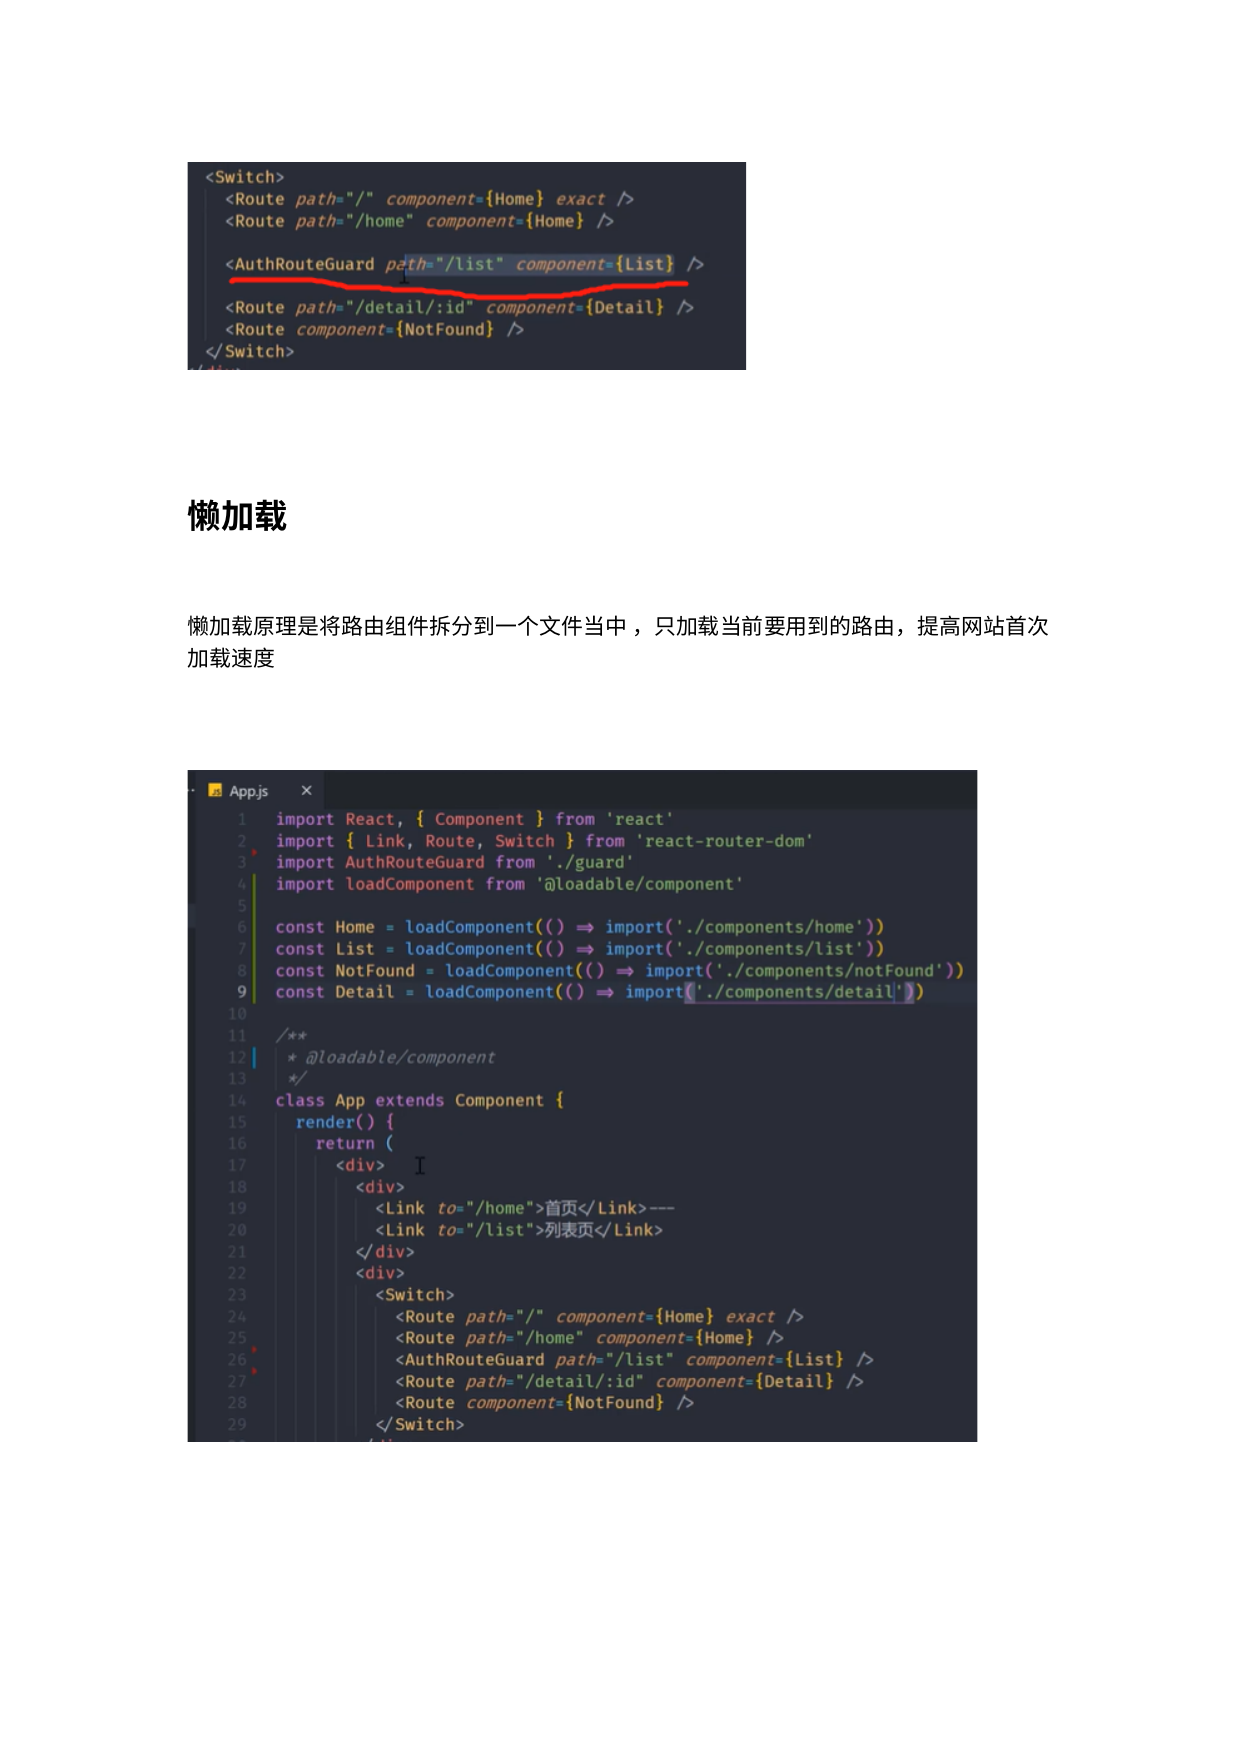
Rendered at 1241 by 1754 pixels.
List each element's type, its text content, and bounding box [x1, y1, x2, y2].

picture [187, 770, 978, 1442]
picture [187, 162, 747, 370]
subtitle 懒加载 [187, 482, 1053, 547]
text 懒加载原理是将路由组件拆分到一个文件当中 ，只加载当前要用到的路由，提高网站首次加载速度 [187, 608, 1053, 673]
